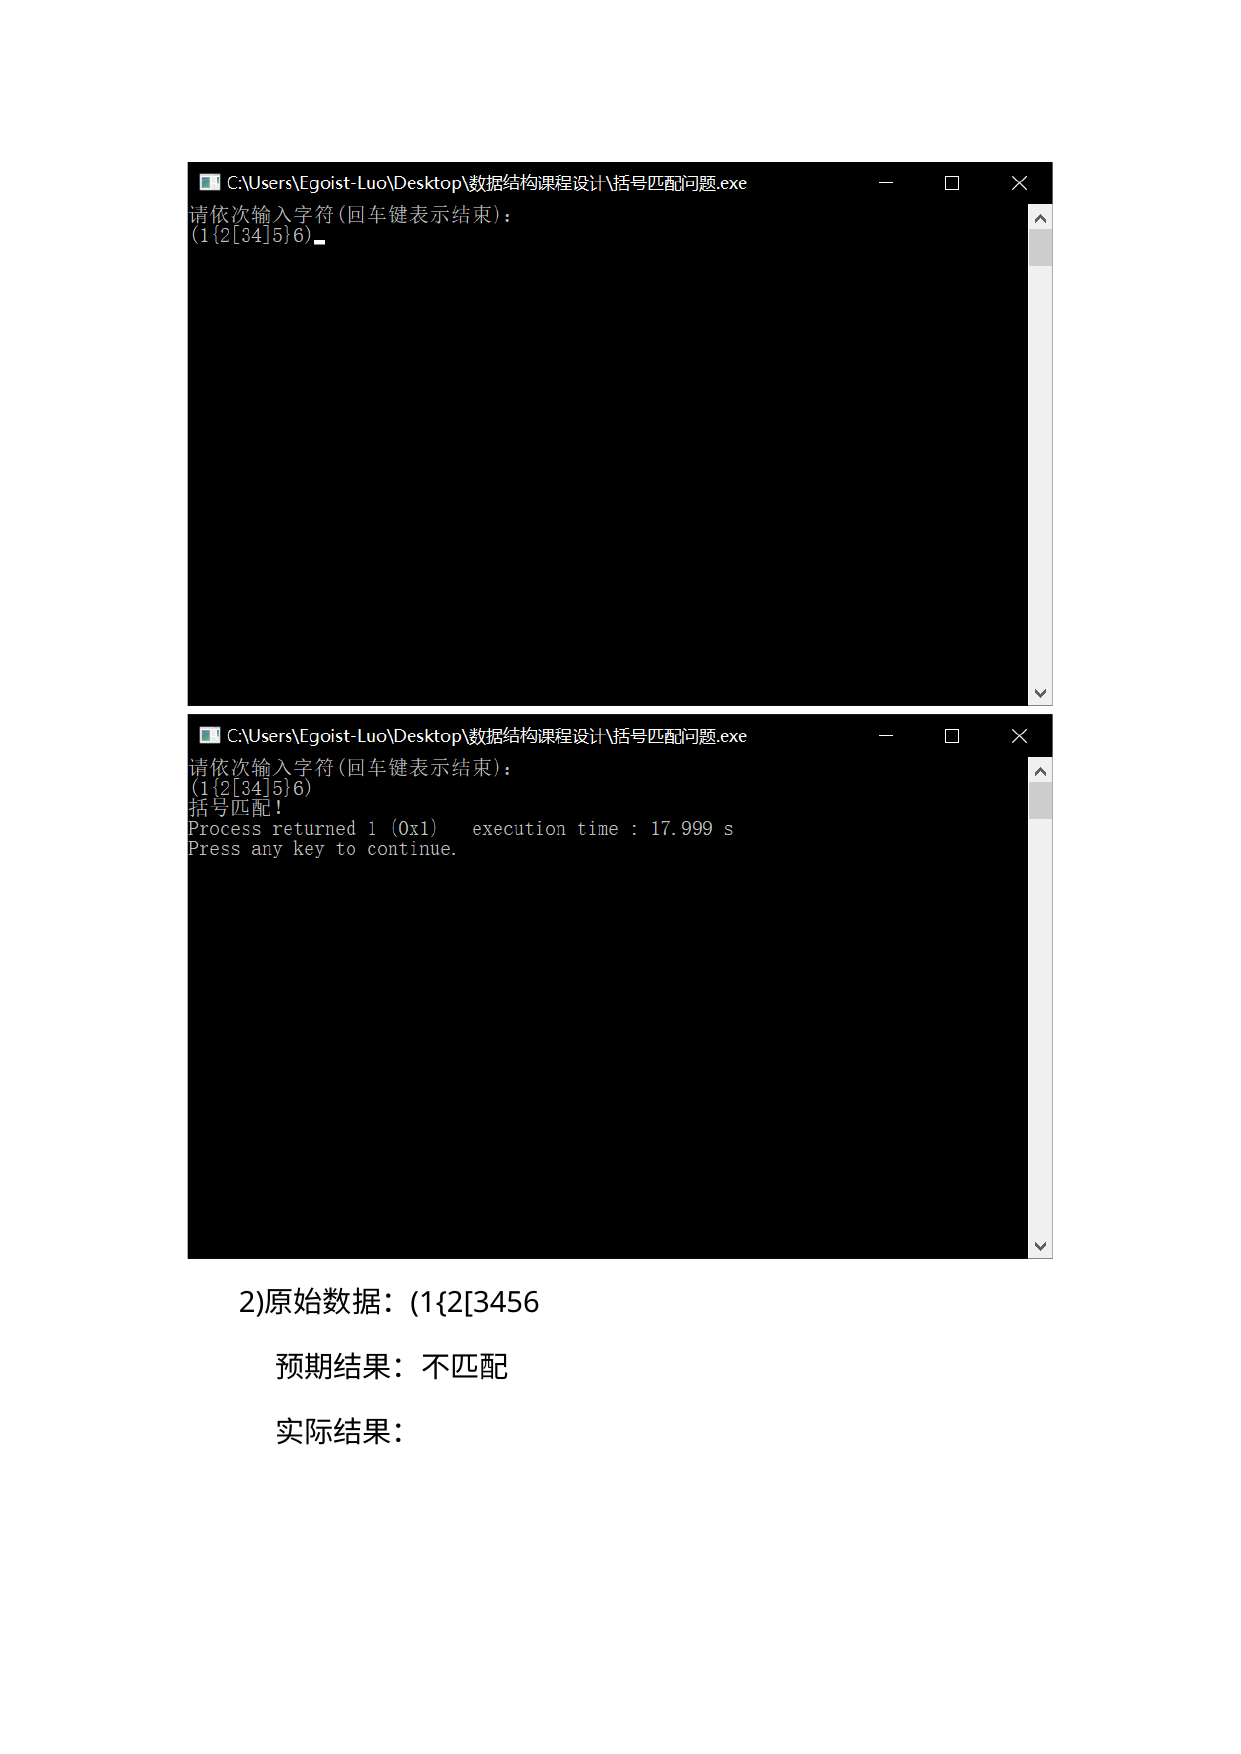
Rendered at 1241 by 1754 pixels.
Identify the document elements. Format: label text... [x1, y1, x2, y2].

text 实际结果： [187, 1397, 1053, 1462]
picture [187, 162, 1053, 706]
text 预期结果：不匹配 [231, 1332, 1053, 1397]
text 2)原始数据：(1{2[3456 [187, 1267, 1053, 1332]
picture [187, 714, 1053, 1259]
